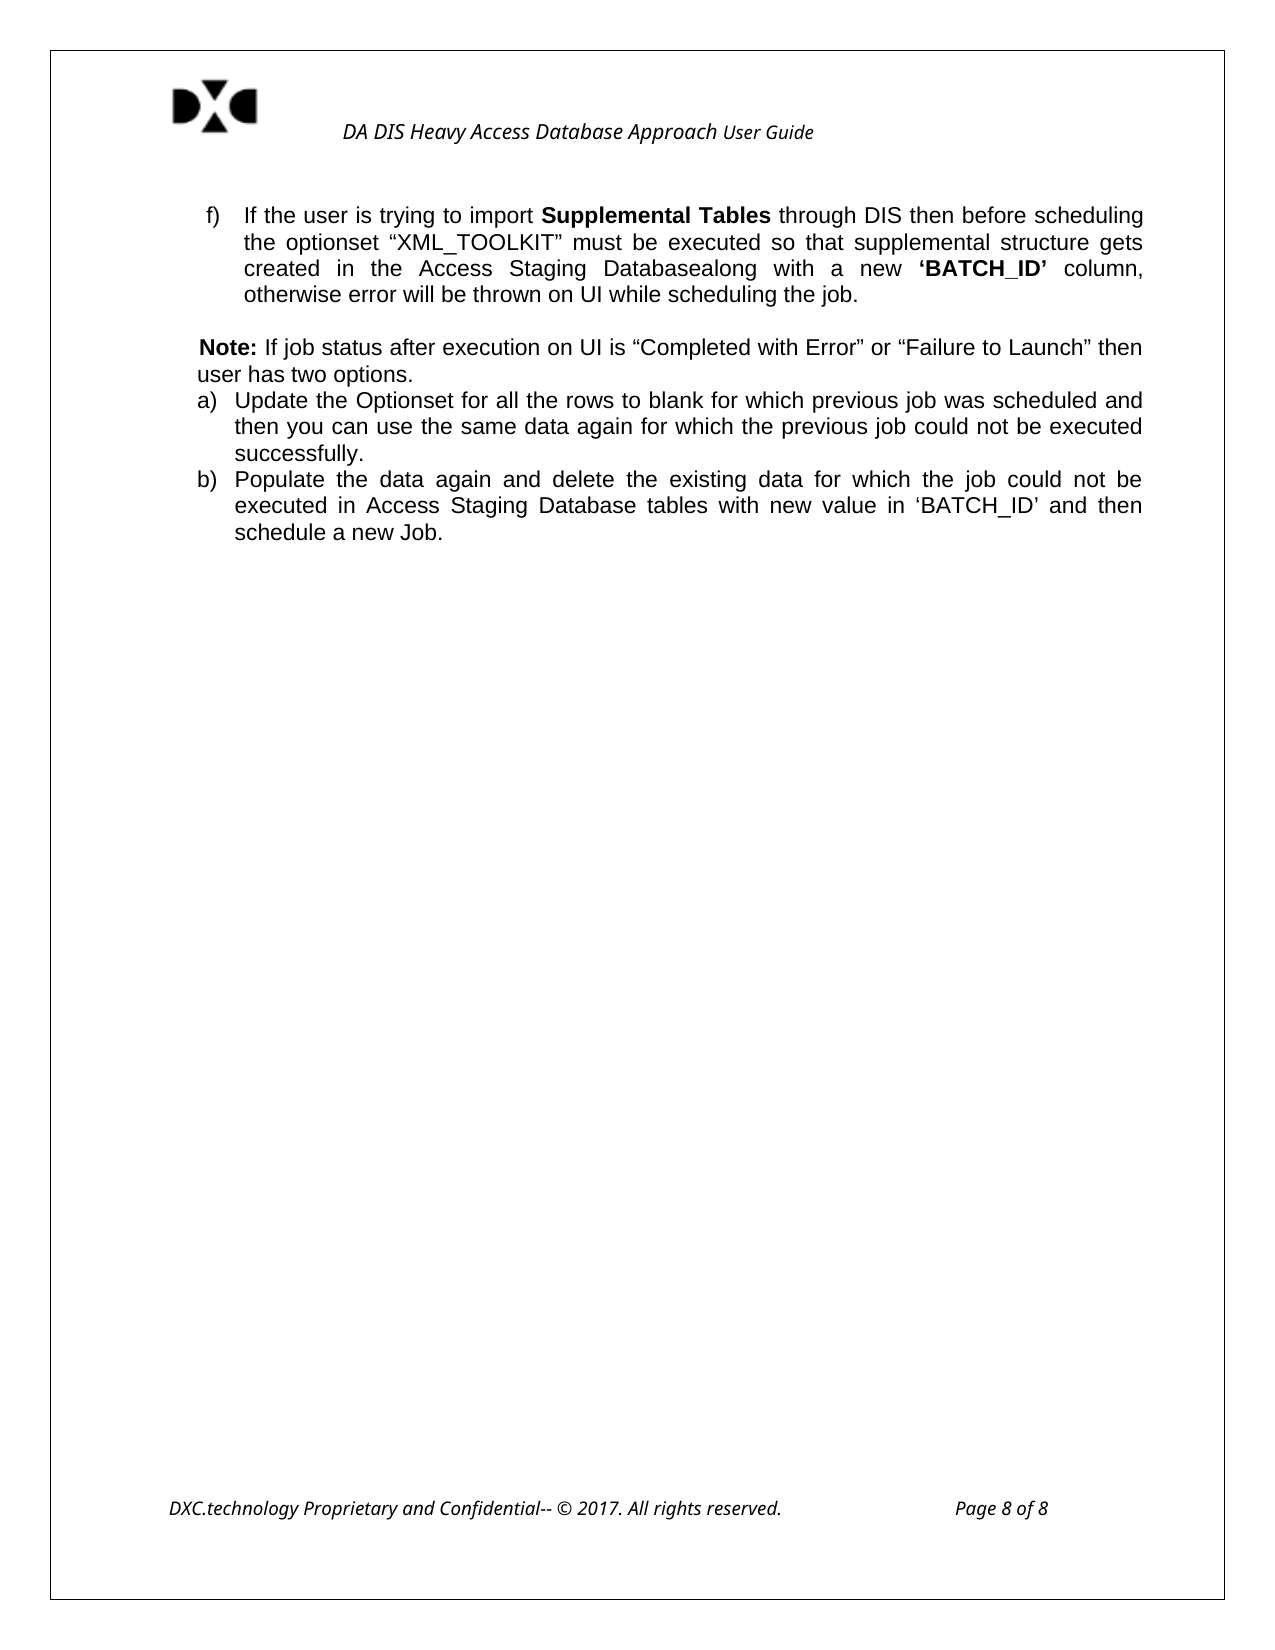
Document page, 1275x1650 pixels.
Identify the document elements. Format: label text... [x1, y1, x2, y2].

list Update the Optionset for all the rows to blank for which previous job was scheduled and then you can use the same data again for which the previous job could not be executed successfully. [197, 387, 1144, 466]
list If the user is trying to import Supplemental Tables through DIS then before scheduling the optionset “XML_TOOLKIT” must be executed so that supplemental structure gets created in the Access Staging Databasealong with a new ‘BATCH_ID’ column, otherwise error will be thrown on UI while scheduling the job. [206, 202, 1144, 308]
list Note: If job status after execution on UI is “Completed with Error” or “Failure to Launch” then user has two options. [178, 334, 1144, 387]
picture [168, 75, 263, 139]
list Populate the data again and delete the existing data for which the job could not be executed in Access Staging Database tables with new value in ‘BATCH_ID’ and then schedule a new Job. [197, 466, 1144, 545]
